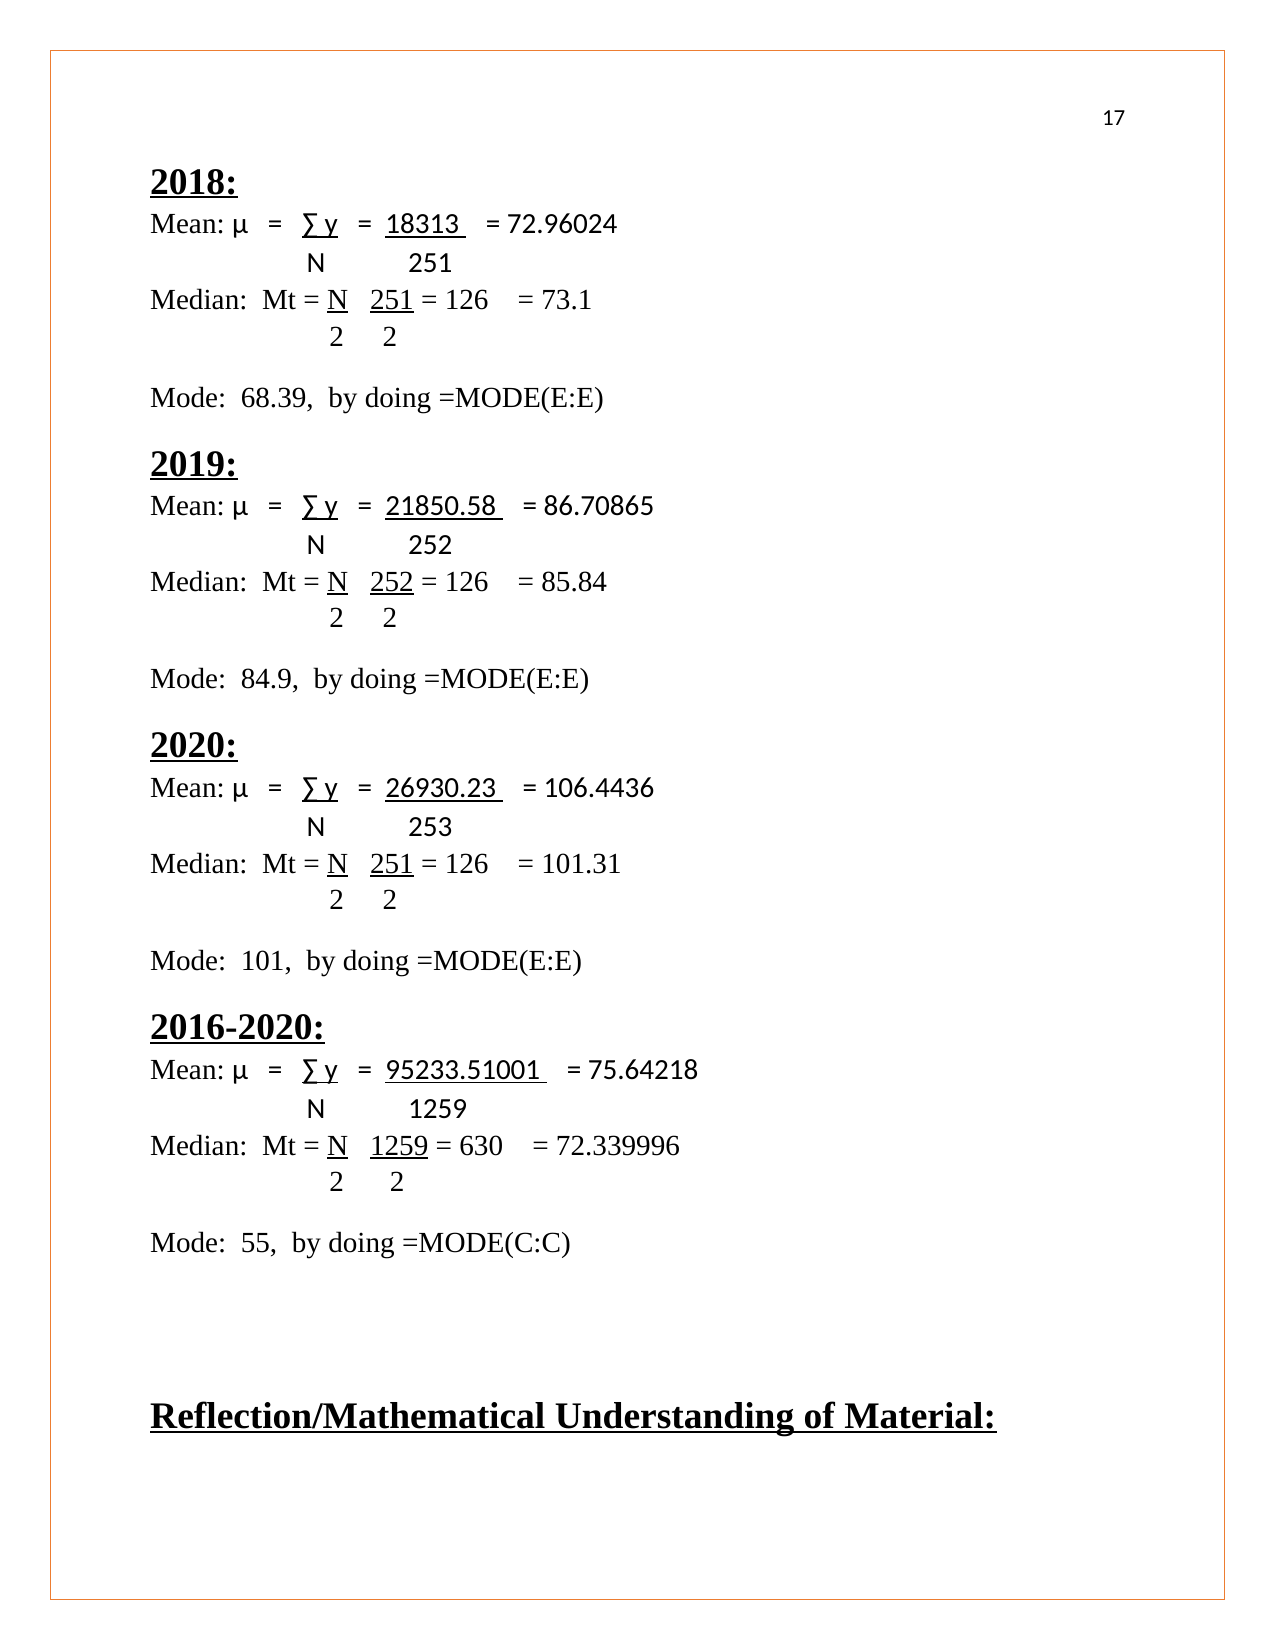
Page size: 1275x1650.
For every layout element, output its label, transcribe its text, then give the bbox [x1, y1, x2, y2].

text Mean: μ = ∑ y = 21850.58 = 86.70865 [150, 487, 1125, 523]
text 2016-2020: [150, 1005, 1125, 1048]
text 2019: [150, 441, 1125, 484]
text 2018: [150, 159, 1125, 202]
text 2020: [150, 723, 1125, 766]
text Mean: μ = ∑ y = 26930.23 = 106.4436 [150, 769, 1125, 805]
text N 252 [225, 526, 1125, 562]
text 2 2 [225, 319, 1125, 352]
text Reflection/Mathematical Understanding of Material: [150, 1394, 1125, 1437]
text Mode: 101, by doing =MODE(E:E) [150, 943, 1125, 977]
text Mode: 55, by doing =MODE(C:C) [150, 1225, 1125, 1259]
text Median: Mt = N 1259 = 630 = 72.339996 [150, 1128, 1125, 1162]
text Mean: μ = ∑ y = 95233.51001 = 75.64218 [150, 1051, 1125, 1087]
text N 251 [225, 244, 1125, 280]
text Mode: 84.9, by doing =MODE(E:E) [150, 662, 1125, 695]
text Mean: μ = ∑ y = 18313 = 72.96024 [150, 206, 1125, 241]
text 2 2 [225, 882, 1125, 916]
text 2 2 [225, 601, 1125, 634]
text Median: Mt = N 251 = 126 = 73.1 [150, 282, 1125, 316]
text N 1259 [225, 1090, 1125, 1125]
text 2 2 [225, 1164, 1125, 1198]
text Median: Mt = N 251 = 126 = 101.31 [150, 846, 1125, 880]
text Mode: 68.39, by doing =MODE(E:E) [150, 380, 1125, 413]
text N 253 [225, 808, 1125, 843]
text Median: Mt = N 252 = 126 = 85.84 [150, 564, 1125, 598]
